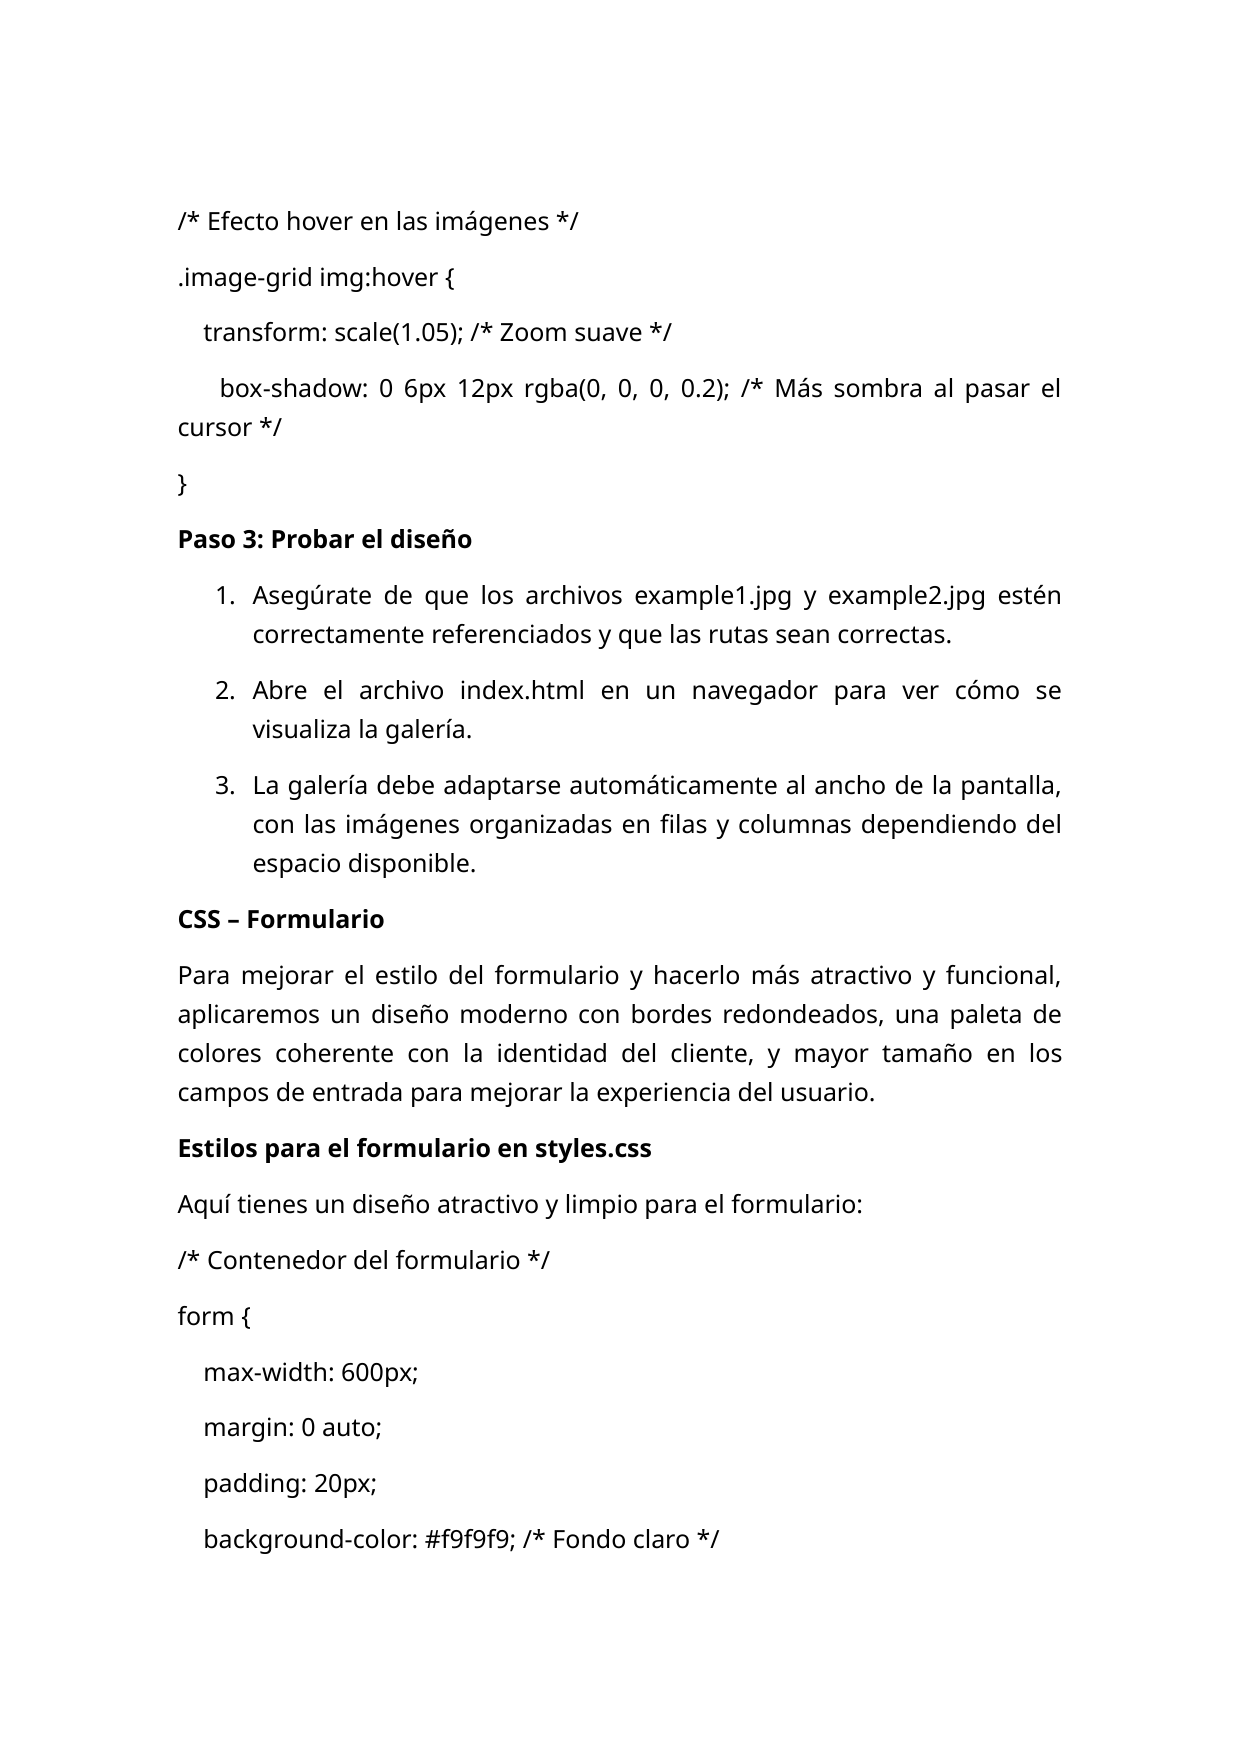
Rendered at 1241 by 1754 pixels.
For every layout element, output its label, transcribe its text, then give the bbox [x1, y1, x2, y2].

text form { [177, 1298, 1063, 1332]
list Asegúrate de que los archivos example1.jpg y example2.jpg estén correctamente referenciados y que las rutas sean correctas. [215, 578, 1063, 651]
text background-color: #f9f9f9; /* Fondo claro */ [177, 1522, 1063, 1556]
text padding: 20px; [177, 1466, 1063, 1500]
text max-width: 600px; [177, 1354, 1063, 1388]
text /* Efecto hover en las imágenes */ [177, 203, 1063, 237]
text box-shadow: 0 6px 12px rgba(0, 0, 0, 0.2); /* Más sombra al pasar el cursor */ [177, 371, 1063, 444]
list Abre el archivo index.html en un navegador para ver cómo se visualiza la galería. [215, 673, 1063, 746]
text CSS – Formulario [177, 902, 1063, 936]
text /* Contenedor del formulario */ [177, 1243, 1063, 1277]
text Paso 3: Probar el diseño [177, 522, 1063, 556]
list La galería debe adaptarse automáticamente al ancho de la pantalla, con las imágenes organizadas en filas y columnas dependiendo del espacio disponible. [215, 768, 1063, 880]
text Para mejorar el estilo del formulario y hacerlo más atractivo y funcional, aplicaremos un diseño moderno con bordes redondeados, una paleta de colores coherente con la identidad del cliente, y mayor tamaño en los campos de entrada para mejorar la experiencia del usuario. [177, 958, 1063, 1109]
text margin: 0 auto; [177, 1410, 1063, 1444]
text .image-grid img:hover { [177, 259, 1063, 293]
text transform: scale(1.05); /* Zoom suave */ [177, 315, 1063, 349]
text } [177, 466, 1063, 500]
text Estilos para el formulario en styles.css [177, 1131, 1063, 1165]
text Aquí tienes un diseño atractivo y limpio para el formulario: [177, 1187, 1063, 1221]
